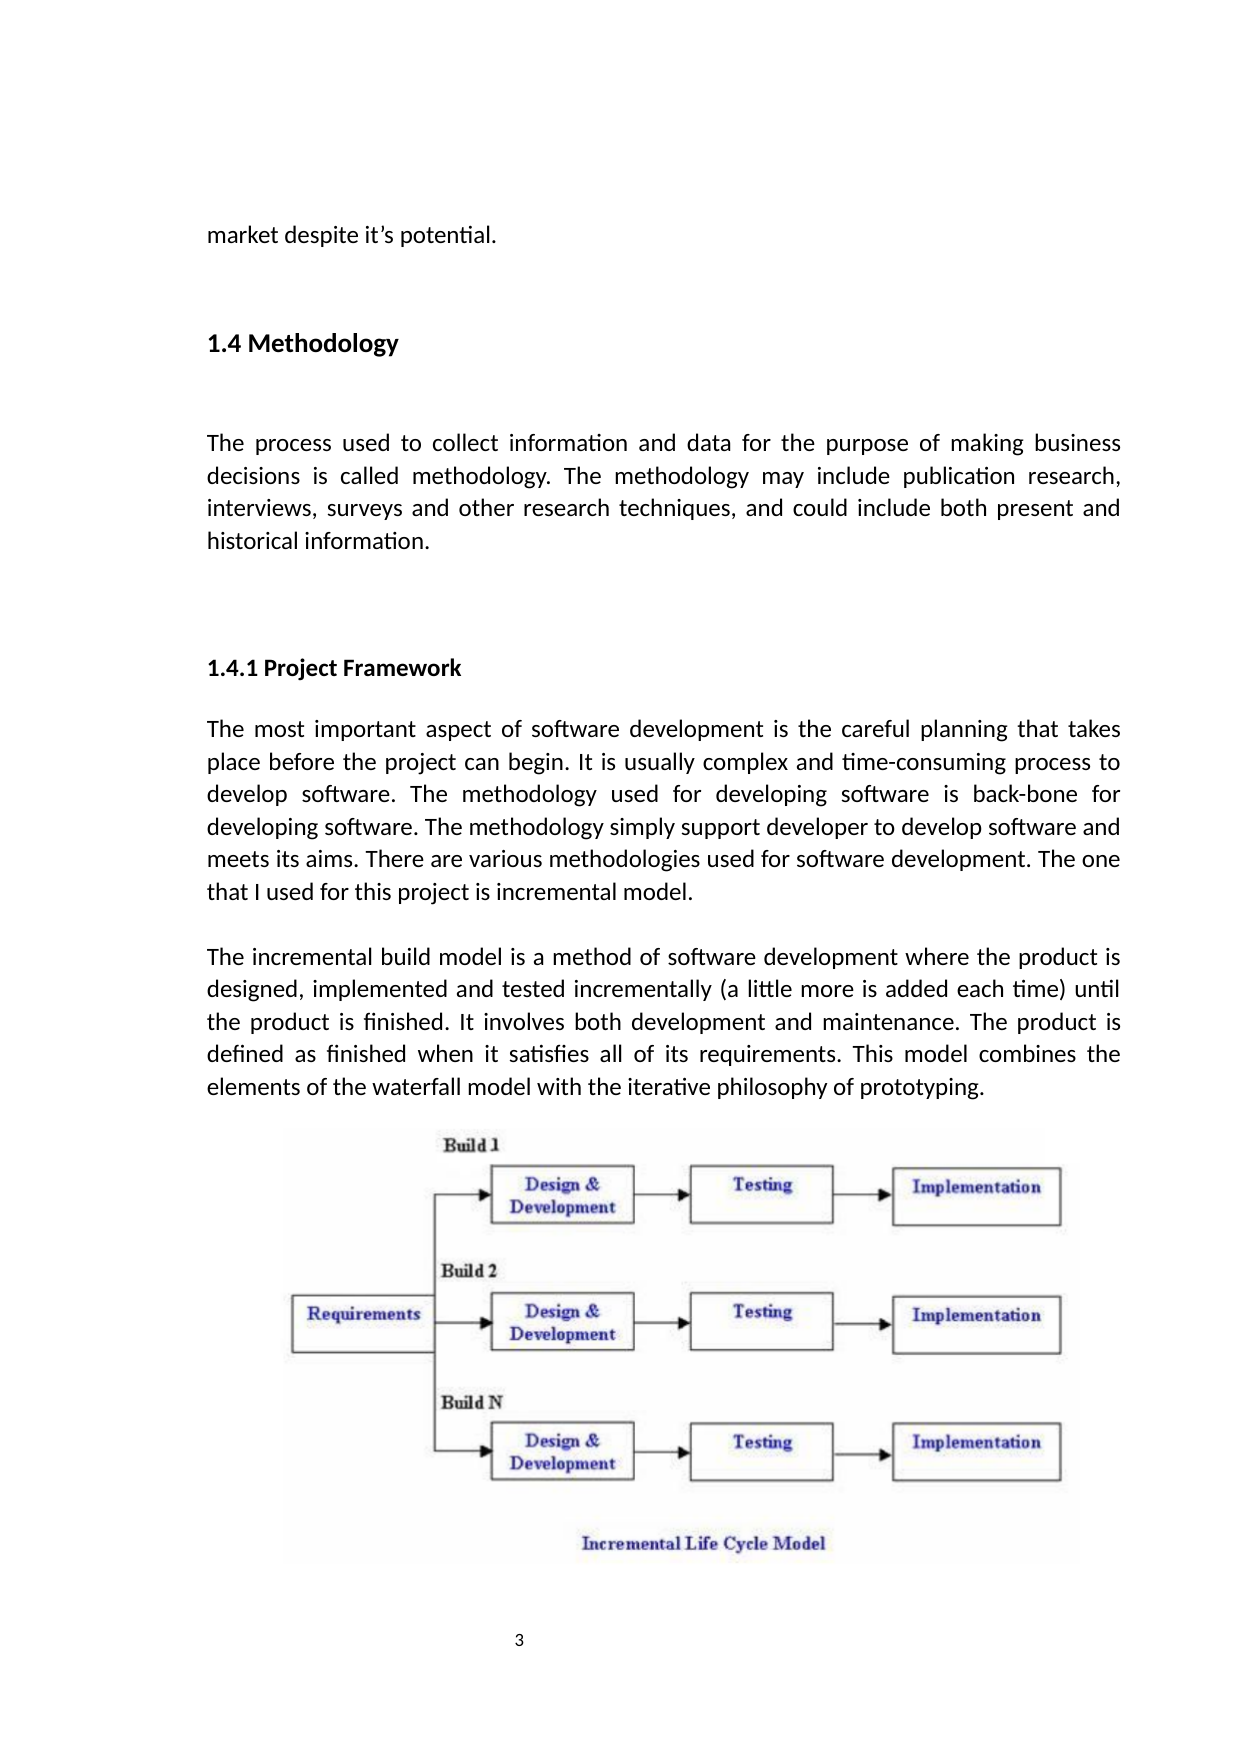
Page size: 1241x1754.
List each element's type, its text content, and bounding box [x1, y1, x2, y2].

text The most important aspect of software development is the careful planning that takes place before the project can begin. It is usually complex and time-consuming process to develop software. The methodology used for developing software is back-bone for developing software. The methodology simply support developer to develop software and meets its aims. There are various methodologies used for software development. The one that I used for this project is incremental model. [207, 712, 1122, 907]
subtitle 1.4 Methodology [207, 311, 1122, 376]
picture [206, 1102, 1122, 1578]
text The process used to collect information and data for the purpose of making business decisions is called methodology. The methodology may include publication research, interviews, surveys and other research techniques, and could include both present and historical information. [207, 427, 1122, 557]
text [207, 218, 1122, 251]
subtitle 1.4.1 Project Framework [207, 651, 1122, 683]
text The incremental build model is a method of software development where the product is designed, implemented and tested incrementally (a little more is added each time) until the product is finished. It involves both development and maintenance. The product is defined as finished when it satisfies all of its requirements. This model combines the elements of the waterfall model with the iterative philosophy of prototyping. [207, 940, 1122, 1102]
